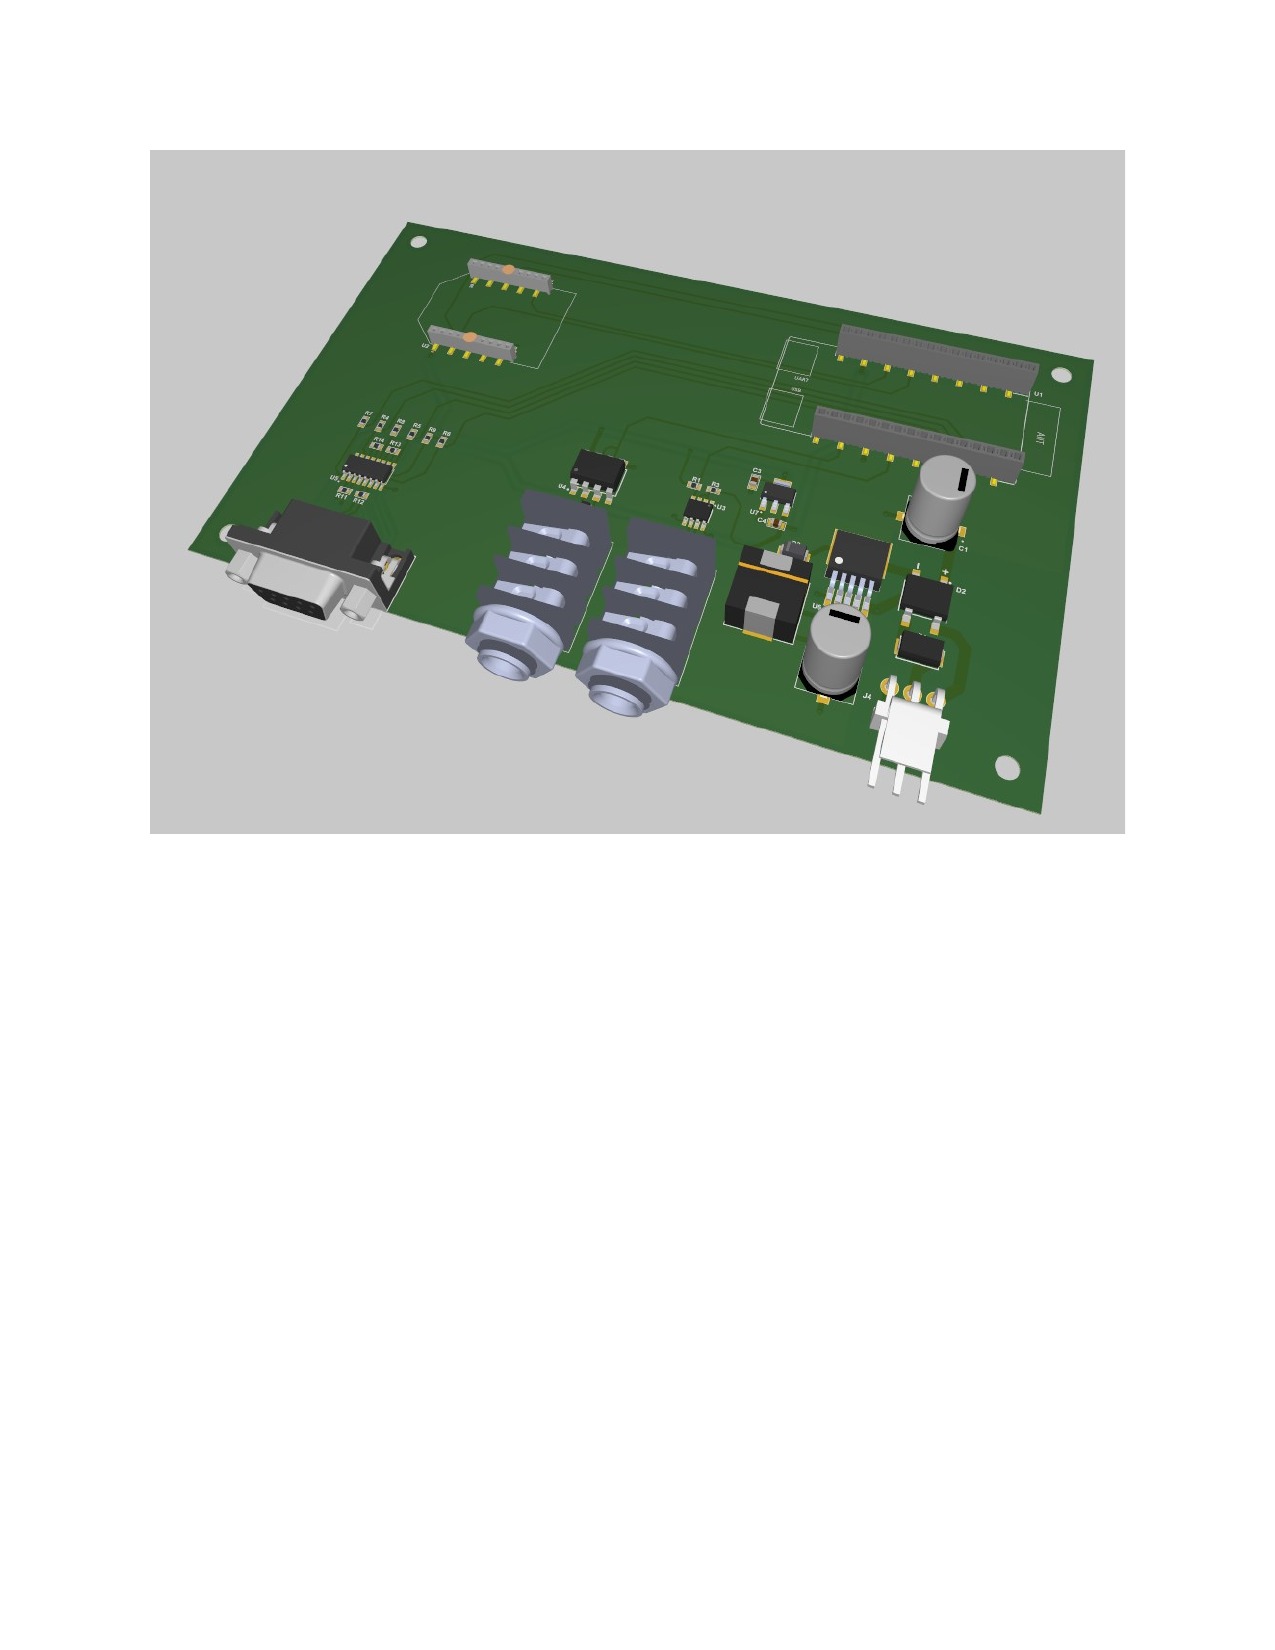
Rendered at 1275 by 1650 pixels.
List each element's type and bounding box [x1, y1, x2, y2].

picture [150, 150, 1125, 834]
